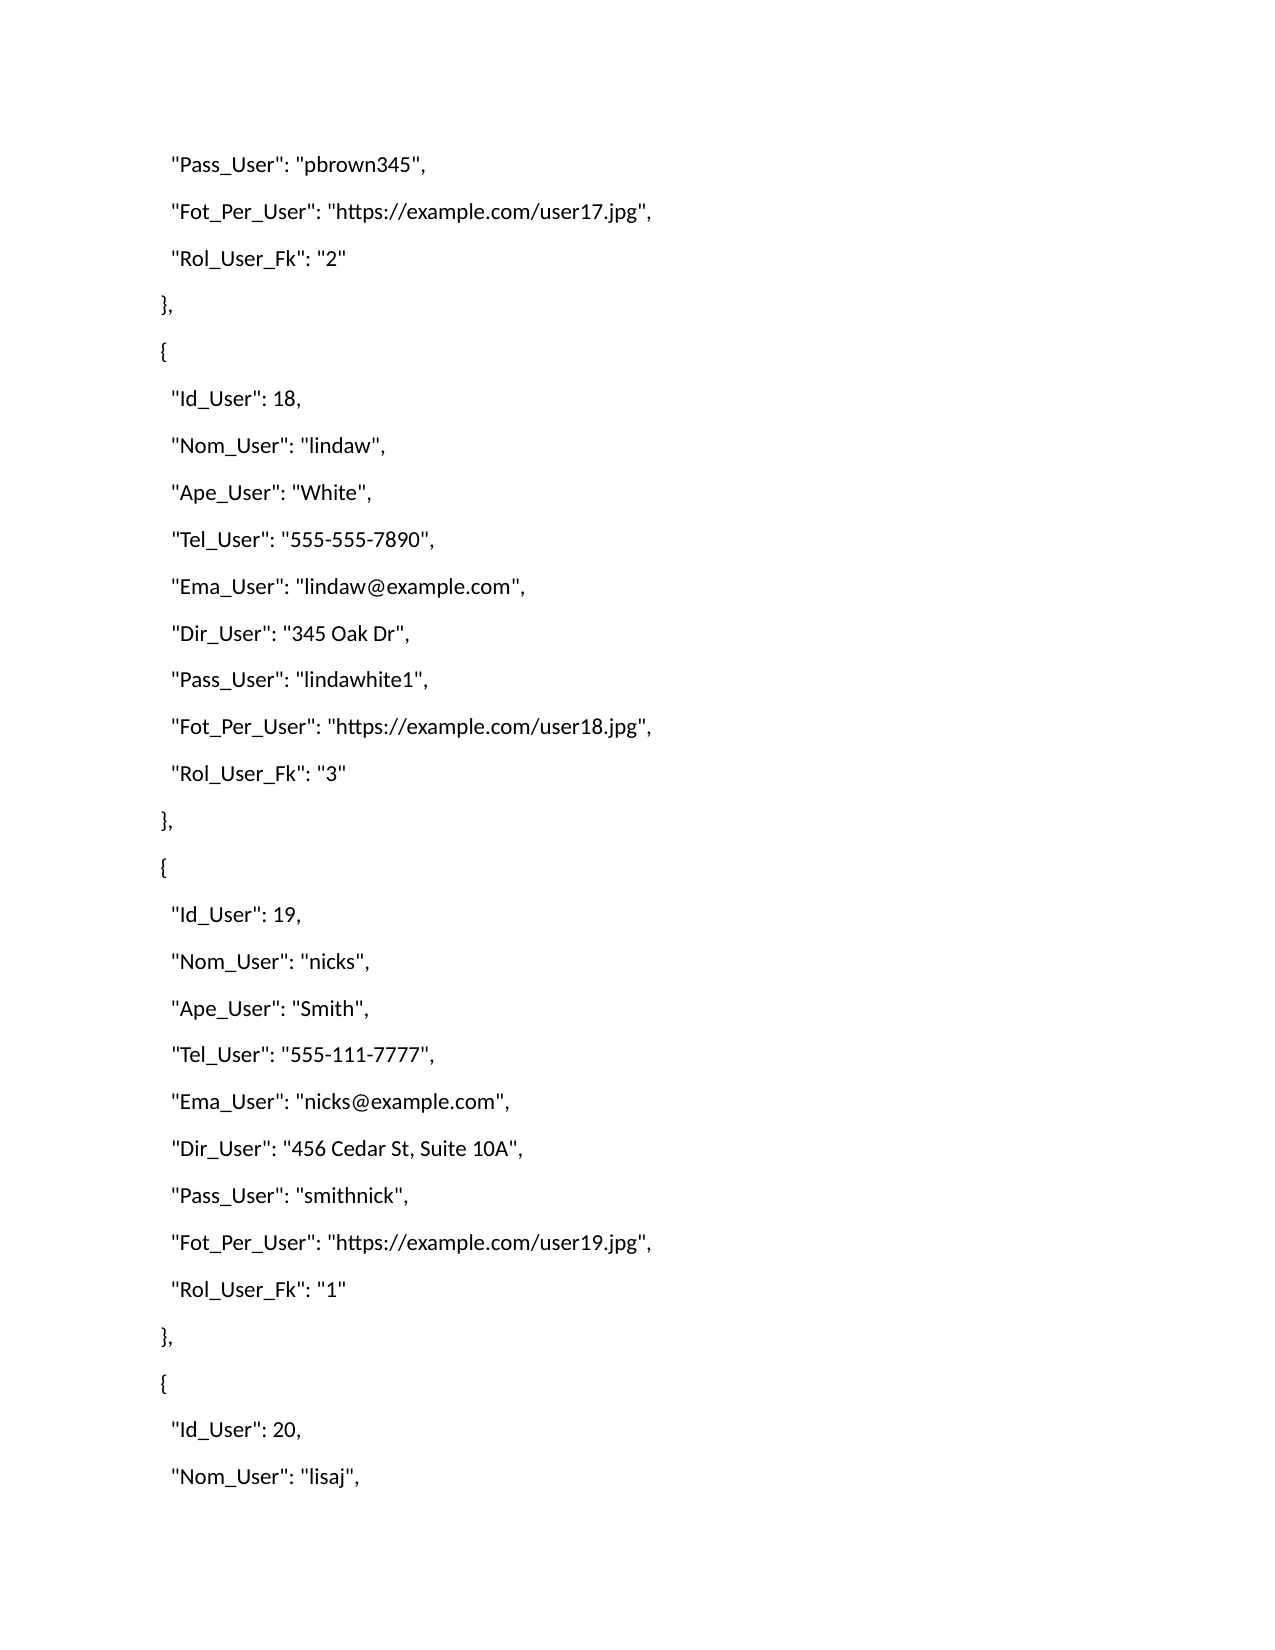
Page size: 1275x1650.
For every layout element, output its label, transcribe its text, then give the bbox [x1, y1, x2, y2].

text "Rol_User_Fk": "1" [150, 1275, 1125, 1303]
text "Tel_User": "555-555-7890", [150, 525, 1125, 553]
text "Ape_User": "Smith", [150, 994, 1125, 1022]
text "Tel_User": "555-111-7777", [150, 1041, 1125, 1069]
text "Pass_User": "smithnick", [150, 1181, 1125, 1209]
text "Pass_User": "lindawhite1", [150, 666, 1125, 694]
text "Fot_Per_User": "https://example.com/user19.jpg", [150, 1228, 1125, 1256]
text "Id_User": 18, [150, 384, 1125, 412]
text "Ape_User": "White", [150, 478, 1125, 506]
text "Pass_User": "pbrown345", [150, 150, 1125, 178]
text { [150, 853, 1125, 881]
text "Ema_User": "lindaw@example.com", [150, 572, 1125, 600]
text "Rol_User_Fk": "2" [150, 244, 1125, 272]
text "Dir_User": "345 Oak Dr", [150, 619, 1125, 647]
text "Fot_Per_User": "https://example.com/user18.jpg", [150, 712, 1125, 741]
text { [150, 1369, 1125, 1397]
text "Dir_User": "456 Cedar St, Suite 10A", [150, 1134, 1125, 1162]
text "Nom_User": "nicks", [150, 947, 1125, 975]
text "Nom_User": "lisaj", [150, 1462, 1125, 1491]
text "Id_User": 20, [150, 1416, 1125, 1444]
text "Fot_Per_User": "https://example.com/user17.jpg", [150, 197, 1125, 225]
text { [150, 337, 1125, 366]
text }, [150, 1322, 1125, 1350]
text "Nom_User": "lindaw", [150, 431, 1125, 459]
text "Rol_User_Fk": "3" [150, 759, 1125, 787]
text "Id_User": 19, [150, 900, 1125, 928]
text }, [150, 806, 1125, 834]
text "Ema_User": "nicks@example.com", [150, 1087, 1125, 1116]
text }, [150, 291, 1125, 319]
